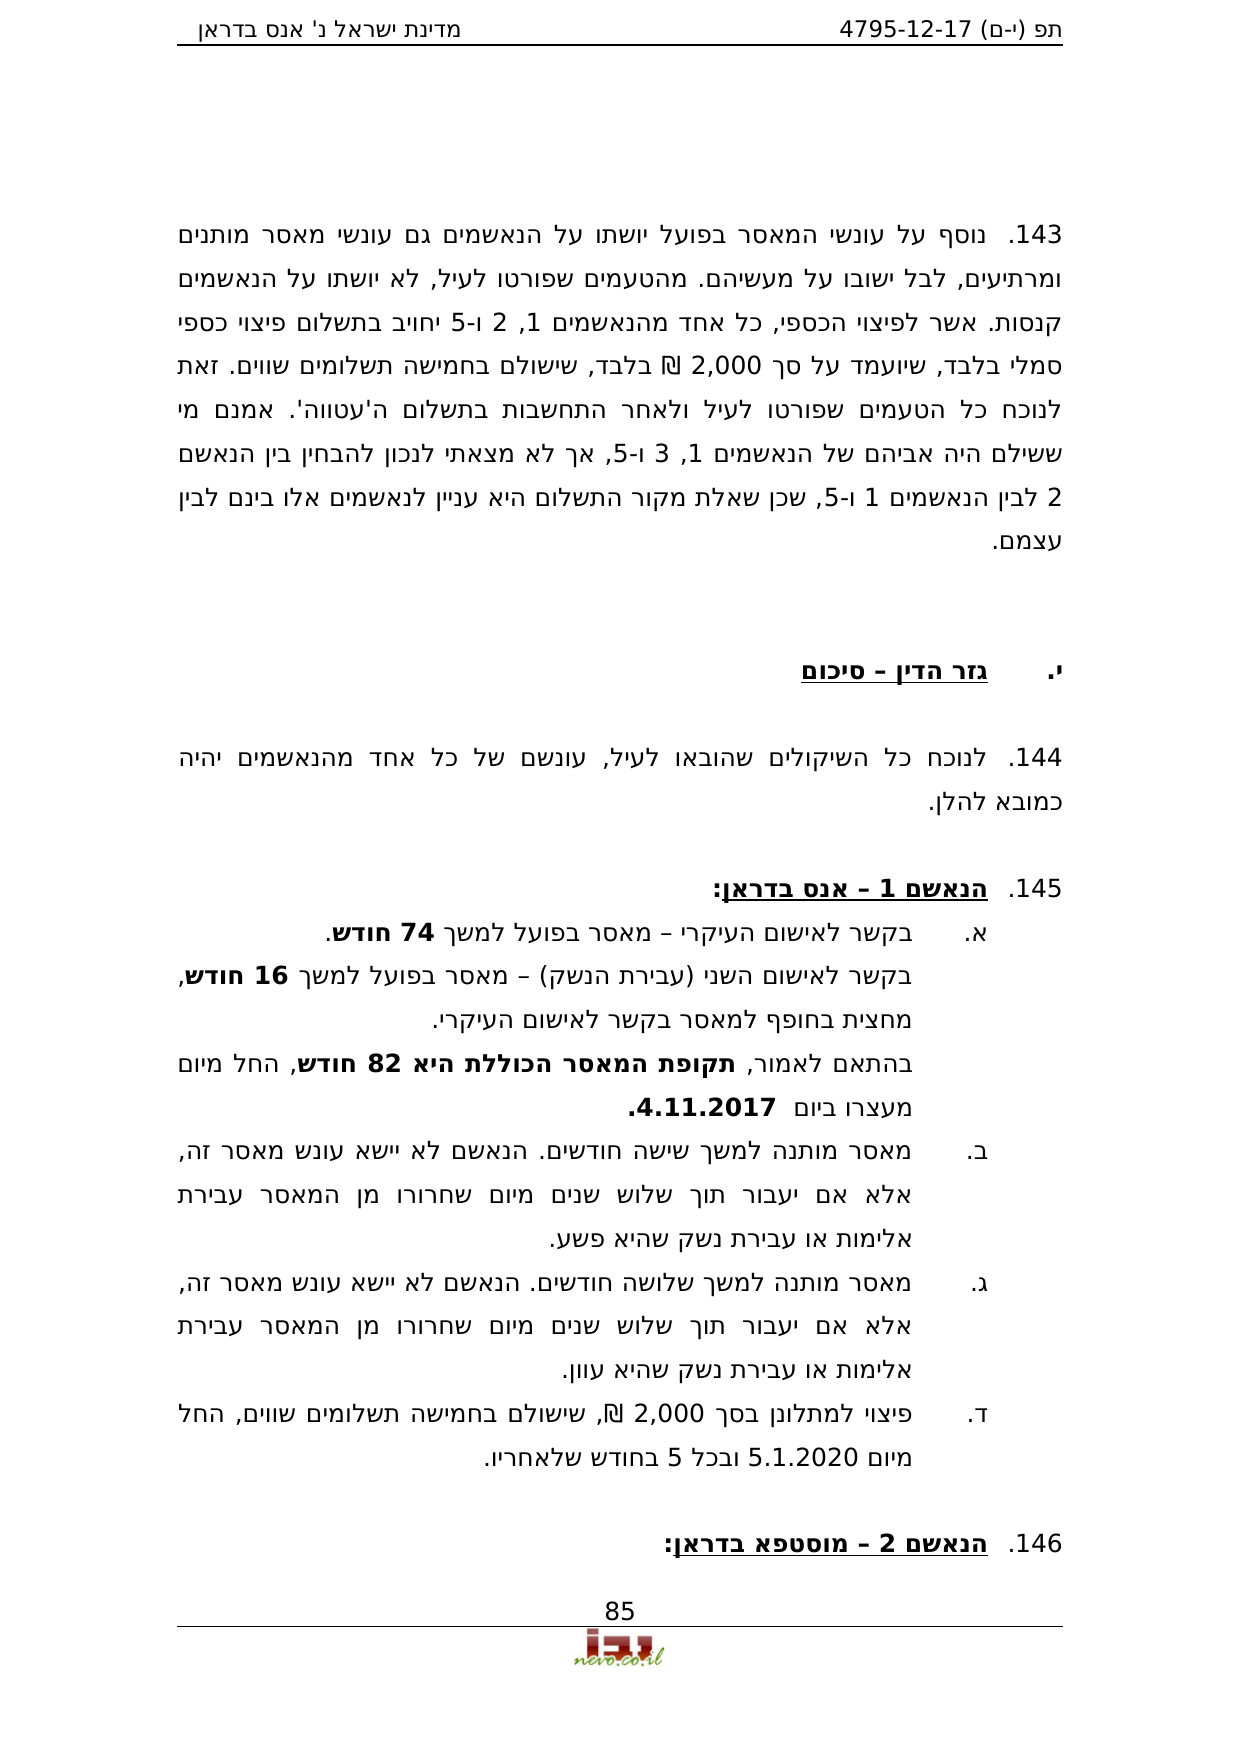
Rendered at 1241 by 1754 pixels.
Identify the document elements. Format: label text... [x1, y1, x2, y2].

text ד. פיצוי למתלונן בסך 2,000 ₪, שישולם בחמישה תשלומים שווים, החל מיום 5.1.2020 ובכל 5 בחודש שלאחריו. [177, 1399, 988, 1472]
picture [574, 1628, 666, 1667]
text 144. לנוכח כל השיקולים שהובאו לעיל, עונשם של כל אחד מהנאשמים יהיה כמובא להלן. [177, 743, 1063, 816]
text ג. מאסר מותנה למשך שלושה חודשים. הנאשם לא יישא עונש מאסר זה, אלא אם יעבור תוך שלוש שנים מיום שחרורו מן המאסר עבירת אלימות או עבירת נשק שהיא עוון. [177, 1268, 988, 1384]
text א. בקשר לאישום העיקרי – מאסר בפועל למשך 74 חודש. [177, 918, 1063, 947]
text י. גזר הדין – סיכום [177, 657, 1063, 686]
text 143. נוסף על עונשי המאסר בפועל יושתו על הנאשמים גם עונשי מאסר מותנים ומרתיעים, לבל ישובו על מעשיהם. מהטעמים שפורטו לעיל, לא יושתו על הנאשמים קנסות. אשר לפיצוי הכספי, כל אחד מהנאשמים 1, 2 ו-5 יחויב בתשלום פיצוי כספי סמלי בלבד, שיועמד על סך 2,000 ₪ בלבד, שישולם בחמישה תשלומים שווים. זאת לנוכח כל הטעמים שפורטו לעיל ולאחר התחשבות בתשלום ה'עטווה'. אמנם מי ששילם היה אביהם של הנאשמים 1, 3 ו-5, אך לא מצאתי לנכון להבחין בין הנאשם 2 לבין הנאשמים 1 ו-5, שכן שאלת מקור התשלום היא עניין לנאשמים אלו בינם לבין עצמם. [177, 220, 1063, 556]
text בהתאם לאמור, תקופת המאסר הכוללת היא 82 חודש, החל מיום מעצרו ביום 4.11.2017. [177, 1049, 913, 1122]
text בקשר לאישום השני (עבירת הנשק) – מאסר בפועל למשך 16 חודש, מחצית בחופף למאסר בקשר לאישום העיקרי. [177, 962, 913, 1034]
text ב. מאסר מותנה למשך שישה חודשים. הנאשם לא יישא עונש מאסר זה, אלא אם יעבור תוך שלוש שנים מיום שחרורו מן המאסר עבירת אלימות או עבירת נשק שהיא פשע. [177, 1137, 988, 1253]
text 145. הנאשם 1 – אנס בדראן: [177, 874, 1063, 903]
text 146. הנאשם 2 – מוסטפא בדראן: [177, 1530, 1063, 1559]
